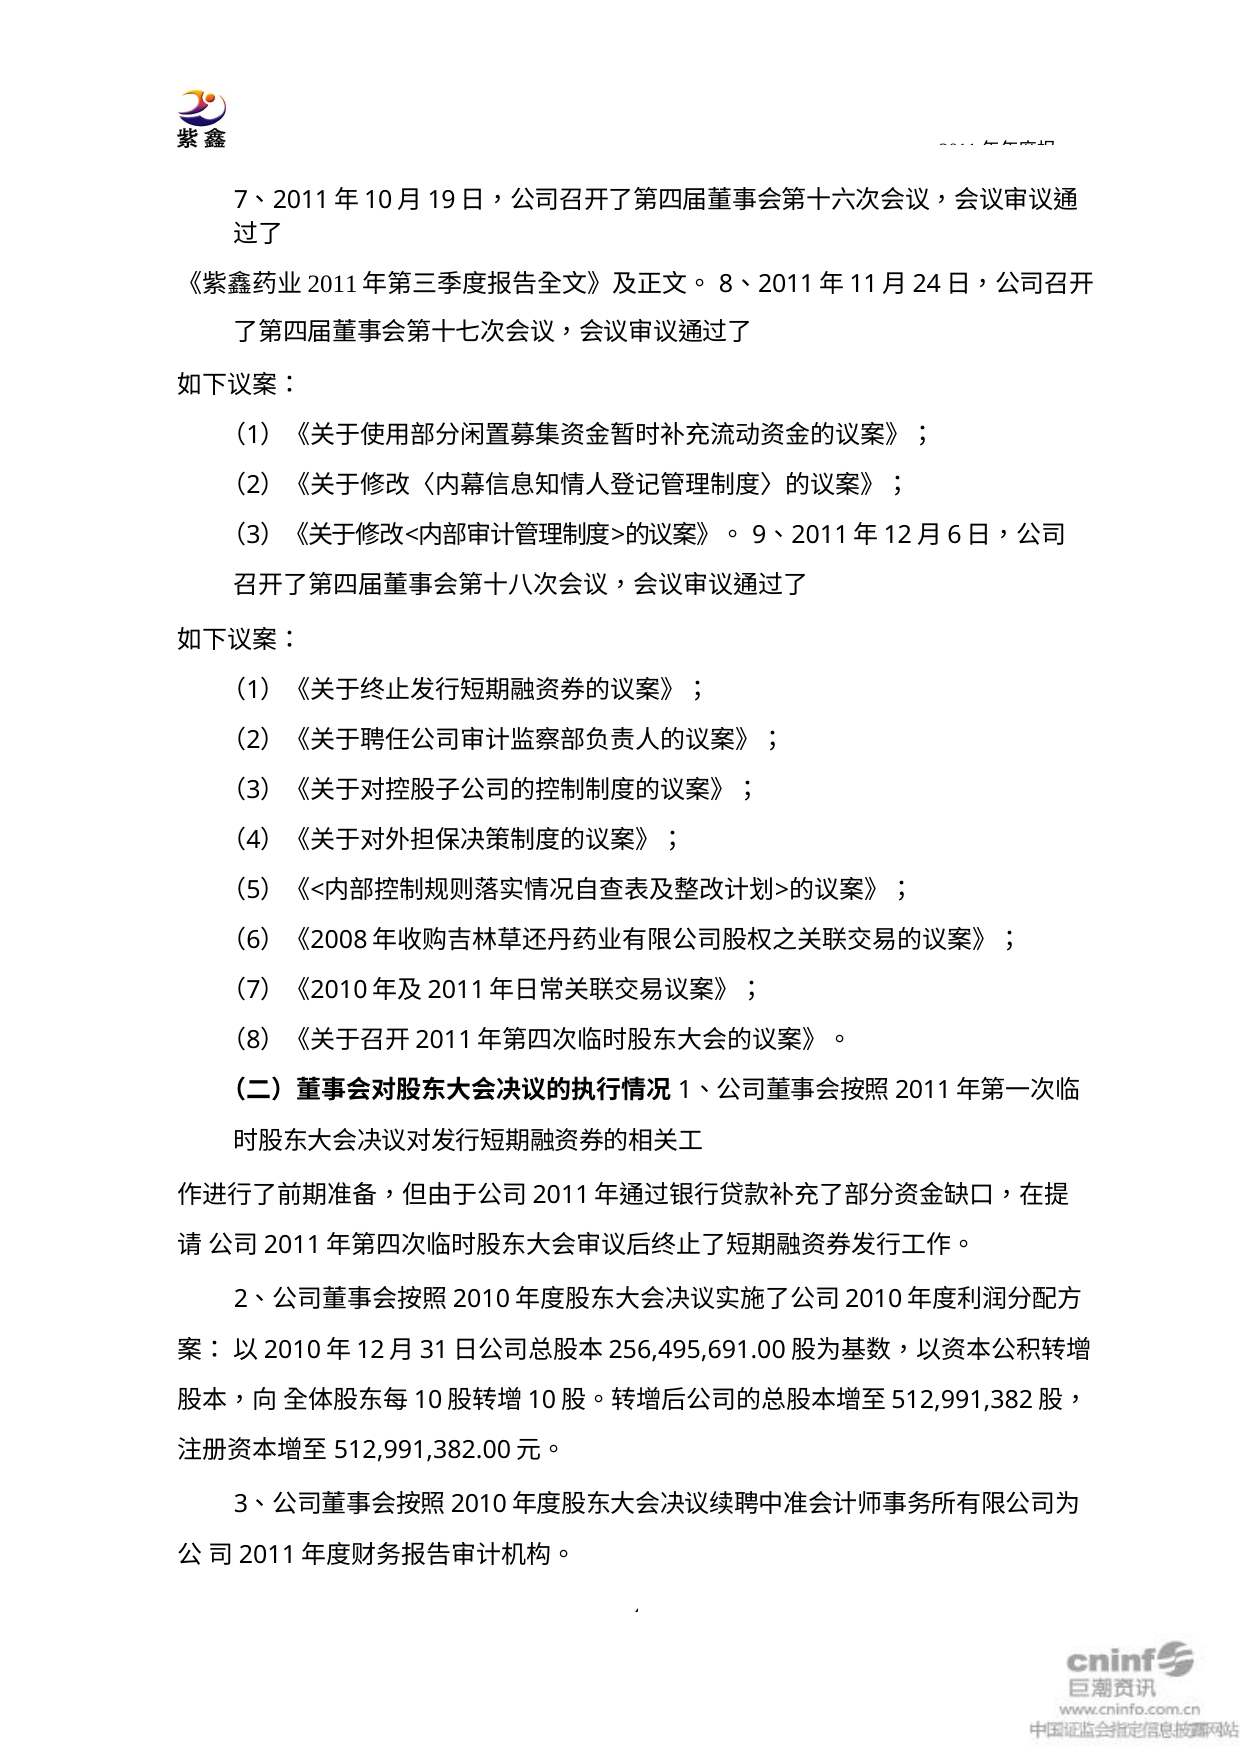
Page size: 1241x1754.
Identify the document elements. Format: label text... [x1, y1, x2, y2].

text 如下议案： [177, 621, 1098, 655]
text （6）《2008年收购吉林草还丹药业有限公司股权之关联交易的议案》； [221, 922, 1098, 956]
text 如下议案： [177, 366, 1098, 401]
text （8）《关于召开2011年第四次临时股东大会的议案》。 [221, 1022, 1098, 1056]
text （1）《关于终止发行短期融资券的议案》； [221, 671, 1098, 705]
text 2、公司董事会按照2010年度股东大会决议实施了公司2010年度利润分配方案： 以2010年12月31日公司总股本256,495,691.00股为基数，以资本公积转增股本，向 全体股东每10股转增10股。转增后公司的总股本增至512,991,382股，注册资本增至 512,991,382.00元。 [177, 1281, 1098, 1466]
text （5）《<内部控制规则落实情况自查表及整改计划>的议案》； [221, 872, 1098, 906]
text （二）董事会对股东大会决议的执行情况 1、公司董事会按照2011年第一次临时股东大会决议对发行短期融资券的相关工 [221, 1072, 1098, 1157]
picture [177, 88, 227, 148]
text （7）《2010年及2011年日常关联交易议案》； [221, 972, 1098, 1006]
text （4）《关于对外担保决策制度的议案》； [221, 822, 1098, 856]
text （3）《关于对控股子公司的控制制度的议案》； [221, 772, 1098, 806]
text （1）《关于使用部分闲置募集资金暂时补充流动资金的议案》； [221, 417, 1098, 451]
text 作进行了前期准备，但由于公司2011年通过银行贷款补充了部分资金缺口，在提请 公司2011年第四次临时股东大会审议后终止了短期融资券发行工作。 [177, 1177, 1079, 1261]
text 3、公司董事会按照2010年度股东大会决议续聘中准会计师事务所有限公司为公 司2011年度财务报告审计机构。 [177, 1486, 1098, 1570]
picture [1029, 1633, 1241, 1754]
text （2）《关于修改〈内幕信息知情人登记管理制度〉的议案》； [221, 467, 1098, 501]
text 7、2011年10月19日，公司召开了第四届董事会第十六次会议，会议审议通过了 [233, 181, 1098, 249]
text （3）《关于修改<内部审计管理制度>的议案》。 9、2011年12月6日，公司召开了第四届董事会第十八次会议，会议审议通过了 [221, 517, 1086, 601]
text 《紫鑫药业2011年第三季度报告全文》及正文。 8、2011年11月24日，公司召开了第四届董事会第十七次会议，会议审议通过了 [177, 266, 1098, 347]
text （2）《关于聘任公司审计监察部负责人的议案》； [221, 721, 1098, 756]
